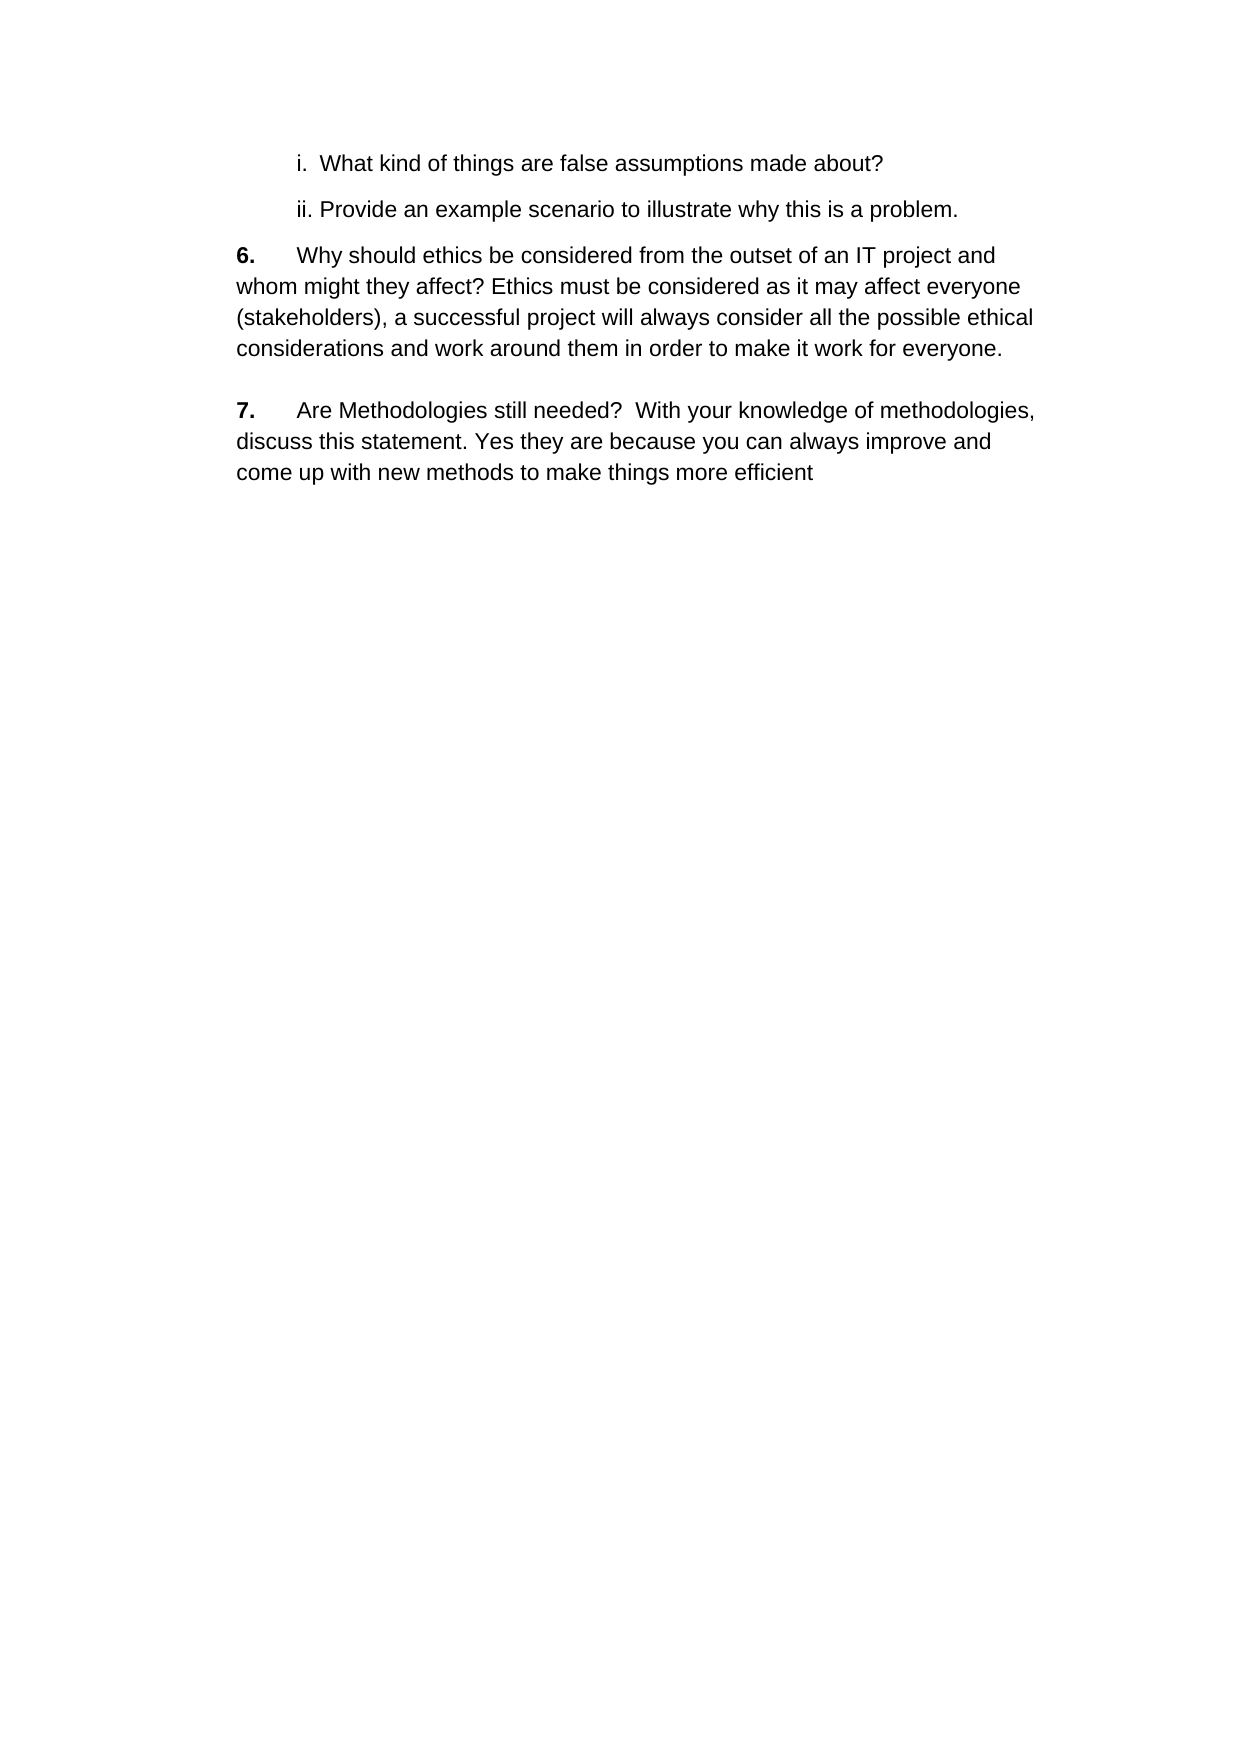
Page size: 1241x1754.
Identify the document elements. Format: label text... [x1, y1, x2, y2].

list Are Methodologies still needed? With your knowledge of methodologies, discuss this statement. Yes they are because you can always improve and come up with new methods to make things more efficient [236, 397, 1049, 485]
list Provide an example scenario to illustrate why this is a problem. [296, 196, 1049, 222]
list Why should ethics be considered from the outset of an IT project and whom might they affect? Ethics must be considered as it may affect everyone (stakeholders), a successful project will always consider all the possible ethical considerations and work around them in order to make it work for everyone. [236, 242, 1049, 361]
list What kind of things are false assumptions made about? [296, 150, 1049, 176]
